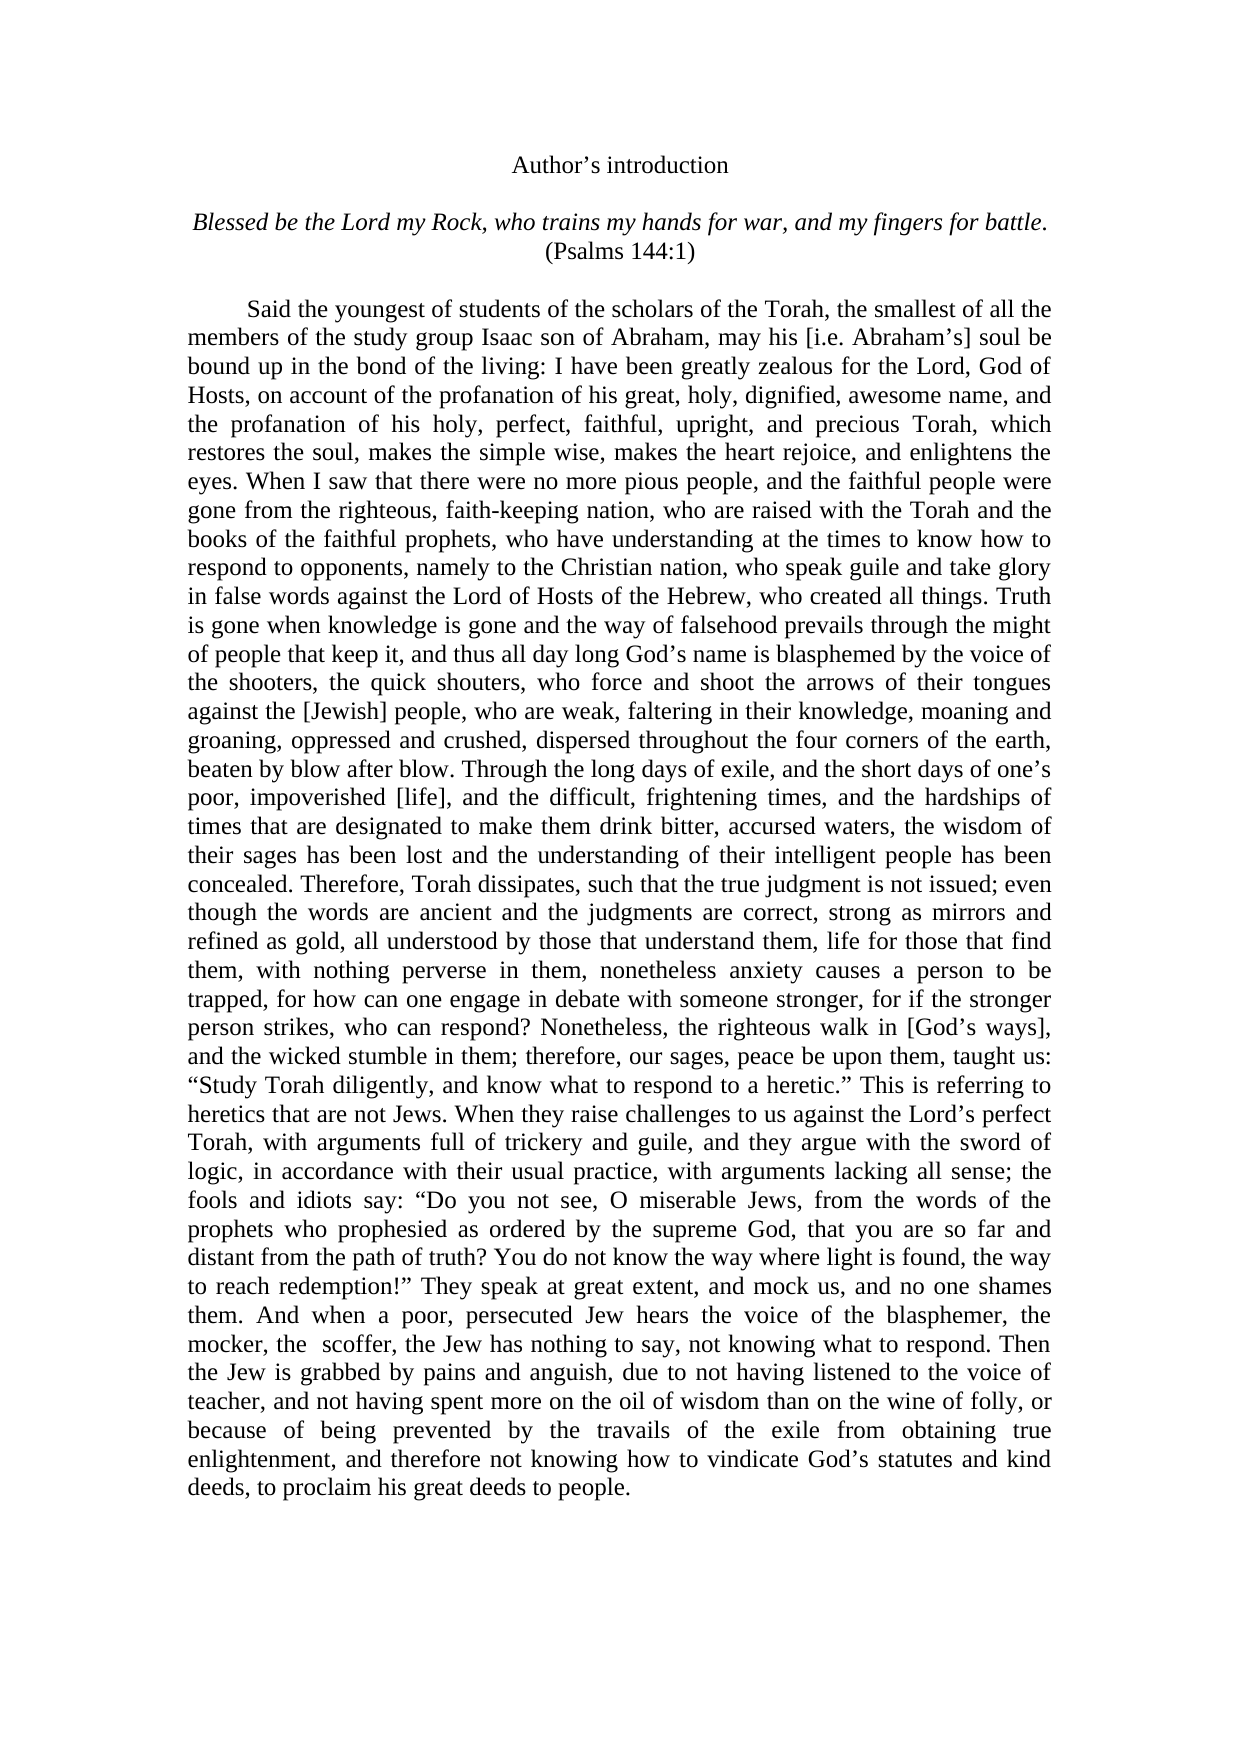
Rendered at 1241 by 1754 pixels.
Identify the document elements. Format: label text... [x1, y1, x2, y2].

text Blessed be the Lord my Rock, who trains my hands for war, and my fingers for battle. [187, 207, 1053, 236]
text Said the youngest of students of the scholars of the Torah, the smallest of all the members of the study group Isaac son of Abraham, may his [i.e. Abraham’s] soul be bound up in the bond of the living: I have been greatly zealous for the Lord, God of Hosts, on account of the profanation of his great, holy, dignified, awesome name, and the profanation of his holy, perfect, faithful, upright, and precious Torah, which restores the soul, makes the simple wise, makes the heart rejoice, and enlightens the eyes. When I saw that there were no more pious people, and the faithful people were gone from the righteous, faith-keeping nation, who are raised with the Torah and the books of the faithful prophets, who have understanding at the times to know how to respond to opponents, namely to the Christian nation, who speak guile and take glory in false words against the Lord of Hosts of the Hebrew, who created all things. Truth is gone when knowledge is gone and the way of falsehood prevails through the might of people that keep it, and thus all day long God’s name is blasphemed by the voice of the shooters, the quick shouters, who force and shoot the arrows of their tongues against the [Jewish] people, who are weak, faltering in their knowledge, moaning and groaning, oppressed and crushed, dispersed throughout the four corners of the earth, beaten by blow after blow. Through the long days of exile, and the short days of one’s poor, impoverished [life], and the difficult, frightening times, and the hardships of times that are designated to make them drink bitter, accursed waters, the wisdom of their sages has been lost and the understanding of their intelligent people has been concealed. Therefore, Torah dissipates, such that the true judgment is not issued; even though the words are ancient and the judgments are correct, strong as mirrors and refined as gold, all understood by those that understand them, life for those that find them, with nothing perverse in them, nonetheless anxiety causes a person to be trapped, for how can one engage in debate with someone stronger, for if the stronger person strikes, who can respond? Nonetheless, the righteous walk in [God’s ways], and the wicked stumble in them; therefore, our sages, peace be upon them, taught us: “Study Torah diligently, and know what to respond to a heretic.” This is referring to heretics that are not Jews. When they raise challenges to us against the Lord’s perfect Torah, with arguments full of trickery and guile, and they argue with the sword of logic, in accordance with their usual practice, with arguments lacking all sense; the fools and idiots say: “Do you not see, O miserable Jews, from the words of the prophets who prophesied as ordered by the supreme God, that you are so far and distant from the path of truth? You do not know the way where light is found, the way to reach redemption!” They speak at great extent, and mock us, and no one shames them. And when a poor, persecuted Jew hears the voice of the blasphemer, the mocker, the scoffer, the Jew has nothing to say, not knowing what to respond. Then the Jew is grabbed by pains and anguish, due to not having listened to the voice of teacher, and not having spent more on the oil of wisdom than on the wine of folly, or because of being prevented by the travails of the exile from obtaining true enlightenment, and therefore not knowing how to vindicate God’s statutes and kind deeds, to proclaim his great deeds to people. [187, 294, 1053, 1501]
text (Psalms 144:1) [187, 236, 1053, 265]
text Author’s introduction [187, 150, 1053, 179]
